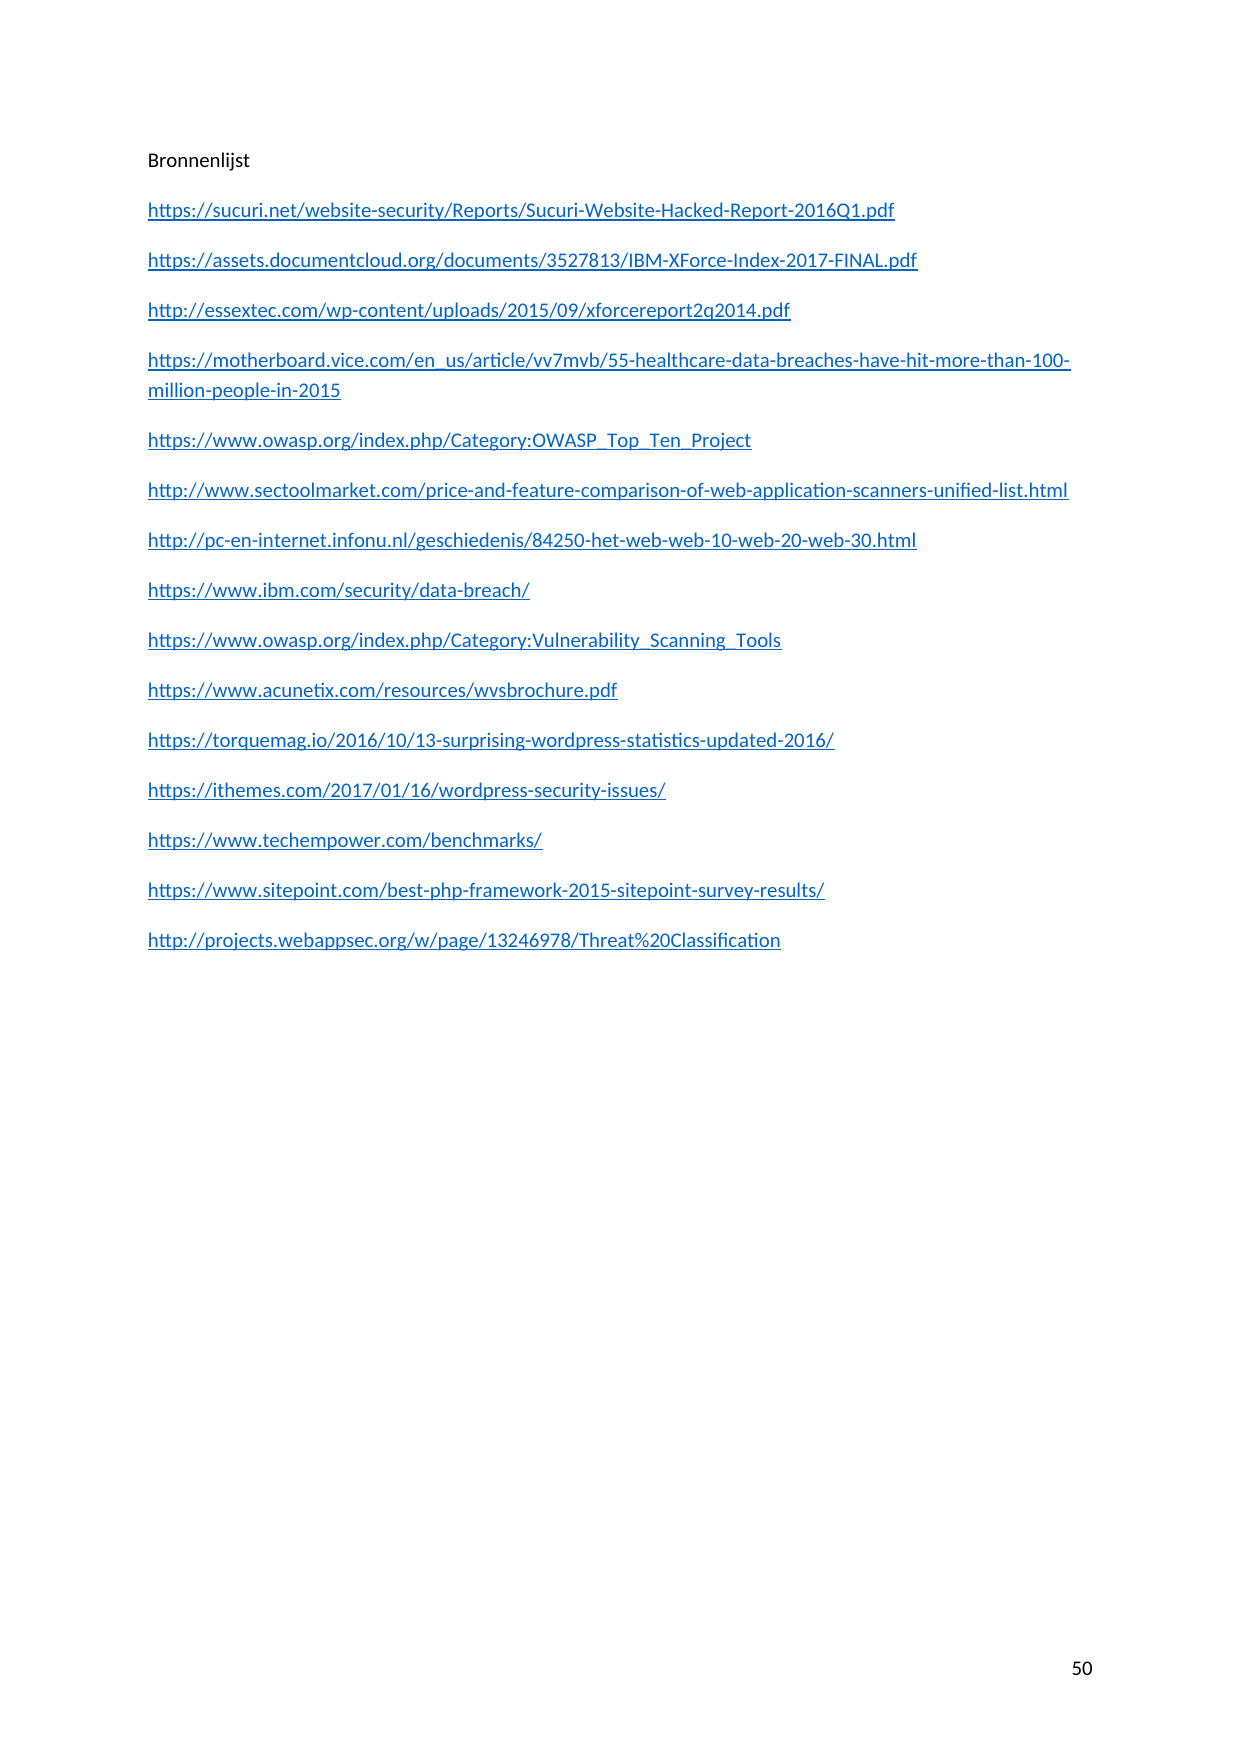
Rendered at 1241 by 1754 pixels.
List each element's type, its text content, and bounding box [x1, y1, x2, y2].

text https://www.acunetix.com/resources/wvsbrochure.pdf [148, 677, 1093, 702]
text https://assets.documentcloud.org/documents/3527813/IBM-XForce-Index-2017-FINAL.pdf [148, 248, 1093, 273]
text https://ithemes.com/2017/01/16/wordpress-security-issues/ [148, 777, 1093, 802]
text https://www.techempower.com/benchmarks/ [148, 827, 1093, 852]
text https://www.sitepoint.com/best-php-framework-2015-sitepoint-survey-results/ [148, 877, 1093, 902]
text http://www.sectoolmarket.com/price-and-feature-comparison-of-web-application-scanners-unified-list.html [148, 477, 1093, 502]
text https://www.owasp.org/index.php/Category:Vulnerability_Scanning_Tools [148, 627, 1093, 652]
text https://www.owasp.org/index.php/Category:OWASP_Top_Ten_Project [148, 427, 1093, 452]
text http://projects.webappsec.org/w/page/13246978/Threat%20Classification [148, 927, 1093, 952]
text http://essextec.com/wp-content/uploads/2015/09/xforcereport2q2014.pdf [148, 298, 1093, 323]
text https://www.ibm.com/security/data-breach/ [148, 577, 1093, 602]
text http://pc-en-internet.infonu.nl/geschiedenis/84250-het-web-web-10-web-20-web-30.html [148, 527, 1093, 552]
text Bronnenlijst [148, 148, 1093, 173]
text https://motherboard.vice.com/en_us/article/vv7mvb/55-healthcare-data-breaches-have-hit-more-than-100-million-people-in-2015 [148, 348, 1093, 402]
text https://sucuri.net/website-security/Reports/Sucuri-Website-Hacked-Report-2016Q1.pdf [148, 198, 1093, 223]
text https://torquemag.io/2016/10/13-surprising-wordpress-statistics-updated-2016/ [148, 727, 1093, 752]
